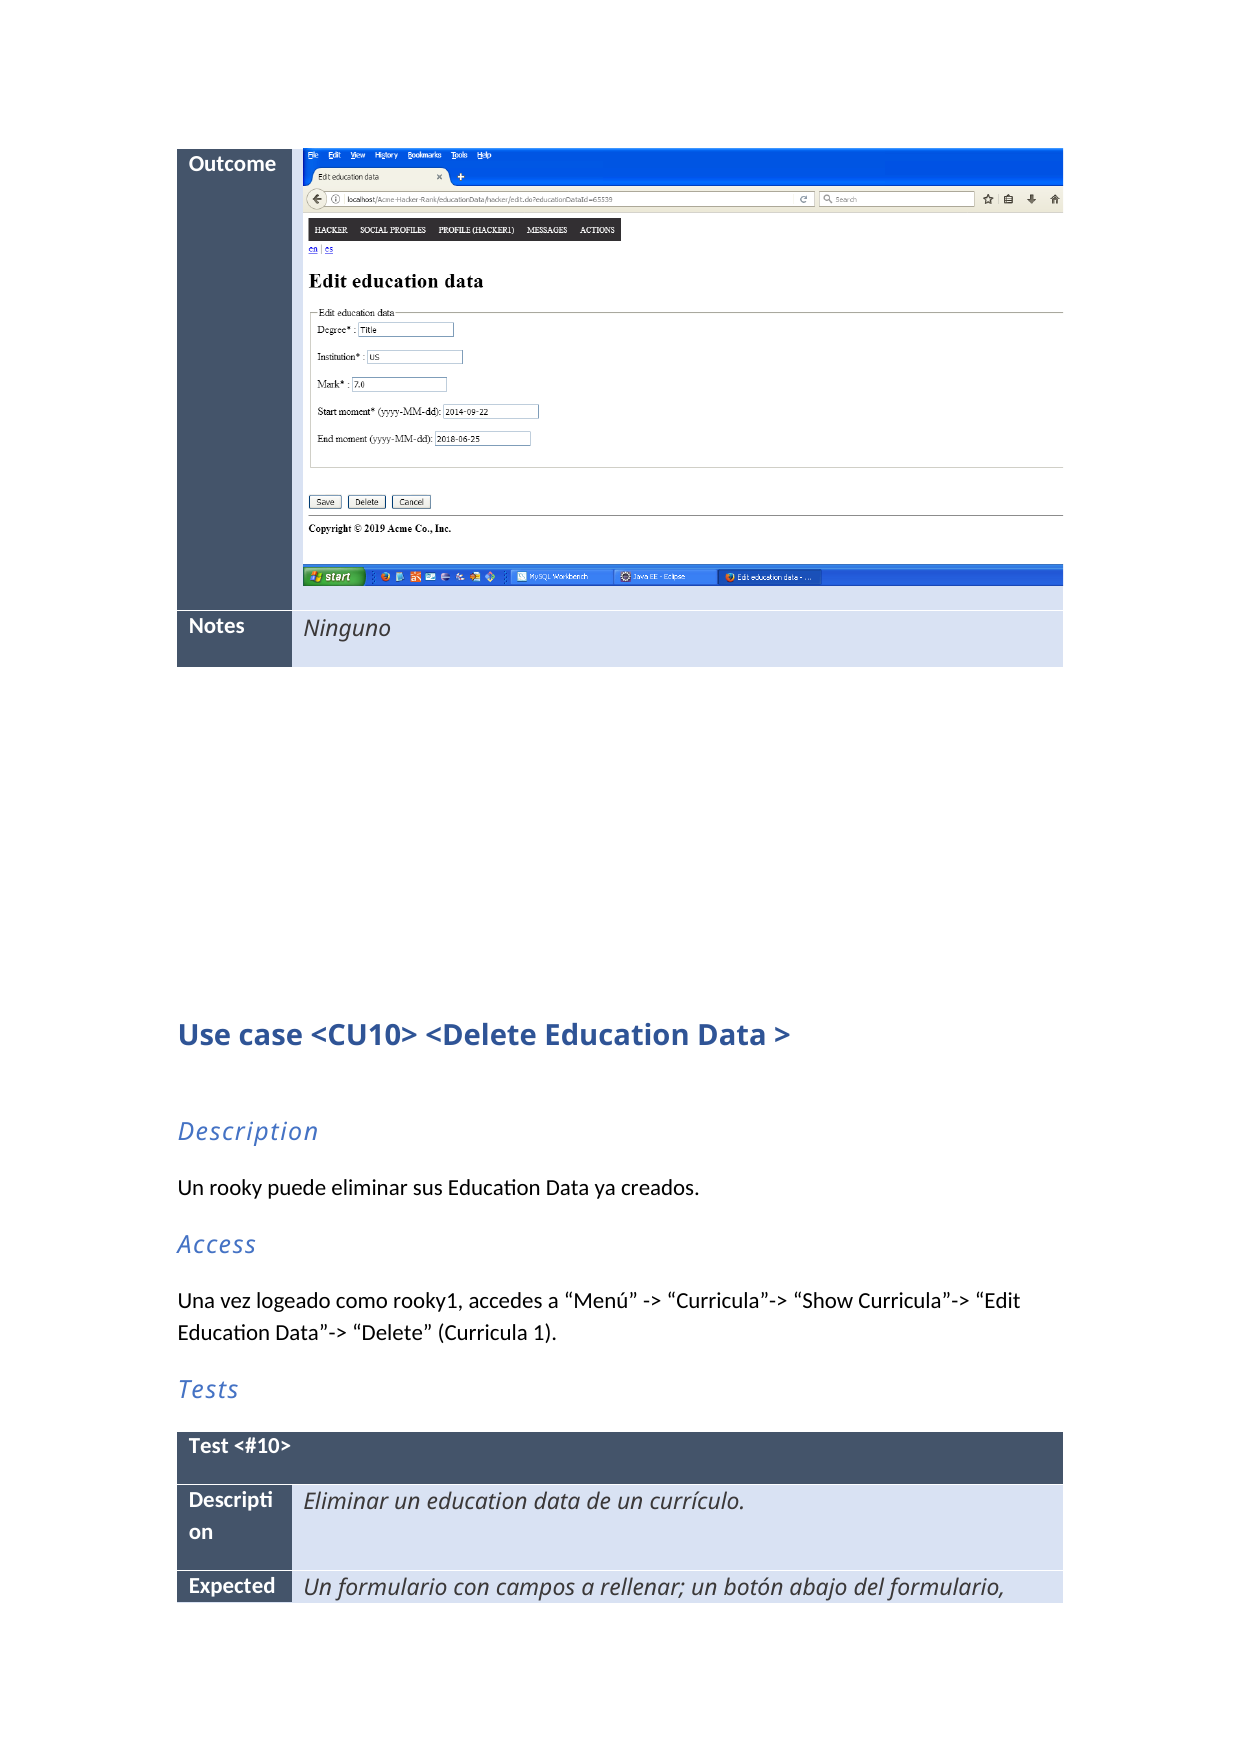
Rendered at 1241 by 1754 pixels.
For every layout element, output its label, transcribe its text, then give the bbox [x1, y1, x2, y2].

table_header Test <#10> [177, 1432, 1063, 1484]
table_cell Expected [177, 1571, 292, 1602]
text Un rooky puede eliminar sus Education Data ya creados. [177, 1173, 1063, 1201]
table_cell Notes [177, 611, 292, 667]
table_cell Ninguno [292, 611, 1063, 667]
subtitle Access [177, 1226, 1063, 1260]
table_cell Un formulario con campos a rellenar; un botón abajo del formulario, para eliminar dicho Education Data. [292, 1571, 1063, 1602]
table_cell Eliminar un education data de un currículo. [292, 1485, 1063, 1570]
table_cell [292, 149, 1063, 610]
text Una vez logeado como rooky1, accedes a “Menú” -> “Curricula”-> “Show Curricula”-> “Edit Education Data”-> “Delete” (Curricula 1). [177, 1286, 1063, 1347]
subtitle Use case <CU10> <Delete Education Data > [177, 1015, 1063, 1054]
subtitle Tests [177, 1372, 1063, 1406]
picture [303, 148, 1064, 586]
subtitle Description [177, 1113, 1063, 1147]
table_cell Outcome [177, 149, 292, 610]
table_cell Description [177, 1485, 292, 1570]
